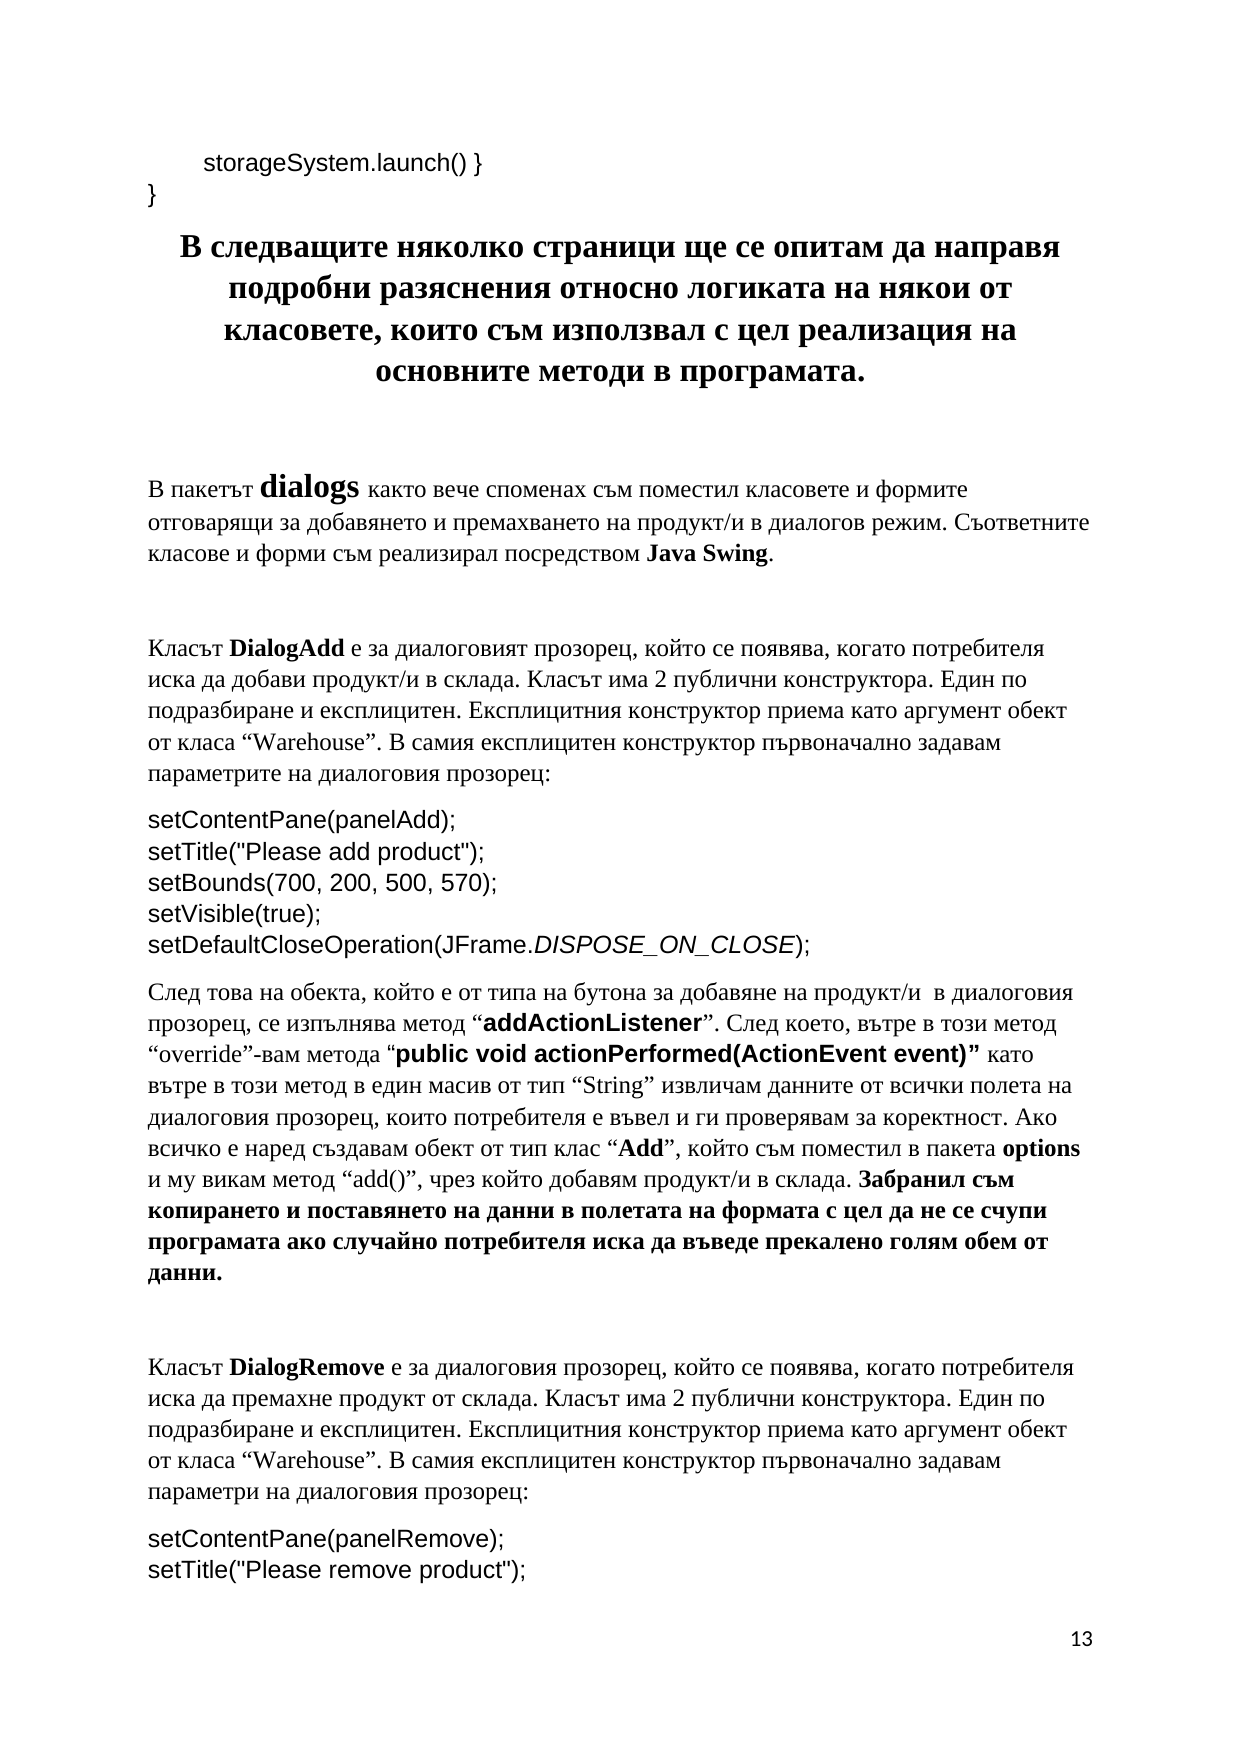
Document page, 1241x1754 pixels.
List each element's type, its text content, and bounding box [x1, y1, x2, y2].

text След това на обекта, който е от типа на бутона за добавяне на продукт/и в диалоговия прозорец, се изпълнява метод “addActionListener”. След което, вътре в този метод “override”-вам метода “public void actionPerformed(ActionEvent event)” като вътре в този метод в един масив от тип “String” извличам данните от всички полета на диалоговия прозорец, които потребителя е въвел и ги проверявам за коректност. Ако всичко е наред създавам обект от тип клас “Add”, който съм поместил в пакета options и му викам метод “add()”, чрез който добавям продукт/и в склада. Забранил съм копирането и поставянето на данни в полетата на формата с цел да не се счупи програмата ако случайно потребителя иска да въведе прекалено голям обем от данни. [148, 977, 1093, 1286]
text setContentPane(panelAdd); setTitle("Please add product"); setBounds(700, 200, 500, 570); setVisible(true); setDefaultCloseOperation(JFrame.DISPOSE_ON_CLOSE); [148, 805, 1093, 958]
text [148, 1524, 1093, 1584]
text Класът DialogRemove е за диалоговия прозорец, който се появява, когато потребителя иска да премахне продукт от склада. Класът има 2 публични конструктора. Един по подразбиране и експлицитен. Експлицитния конструктор приема като аргумент обект от класа “Warehouse”. В самия експлицитен конструктор първоначално задавам параметри на диалоговия прозорец: [148, 1352, 1093, 1505]
text Класът DialogAdd е за диалоговият прозорец, който се появява, когато потребителя иска да добави продукт/и в склада. Класът има 2 публични конструктора. Един по подразбиране и експлицитен. Експлицитния конструктор приема като аргумент обект от класа “Warehouse”. В самия експлицитен конструктор първоначално задавам параметрите на диалоговия прозорец: [148, 633, 1093, 786]
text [148, 148, 1093, 207]
text В пакетът dialogs както вече споменах съм поместил класовете и формите отговарящи за добавянето и премахването на продукт/и в диалогов режим. Съответните класове и форми съм реализирал посредством Java Swing. [148, 466, 1093, 567]
text В следващите няколко страници ще се опитам да направя подробни разяснения относно логиката на някои от класовете, които съм използвал с цел реализация на основните методи в програмата. [148, 226, 1093, 389]
